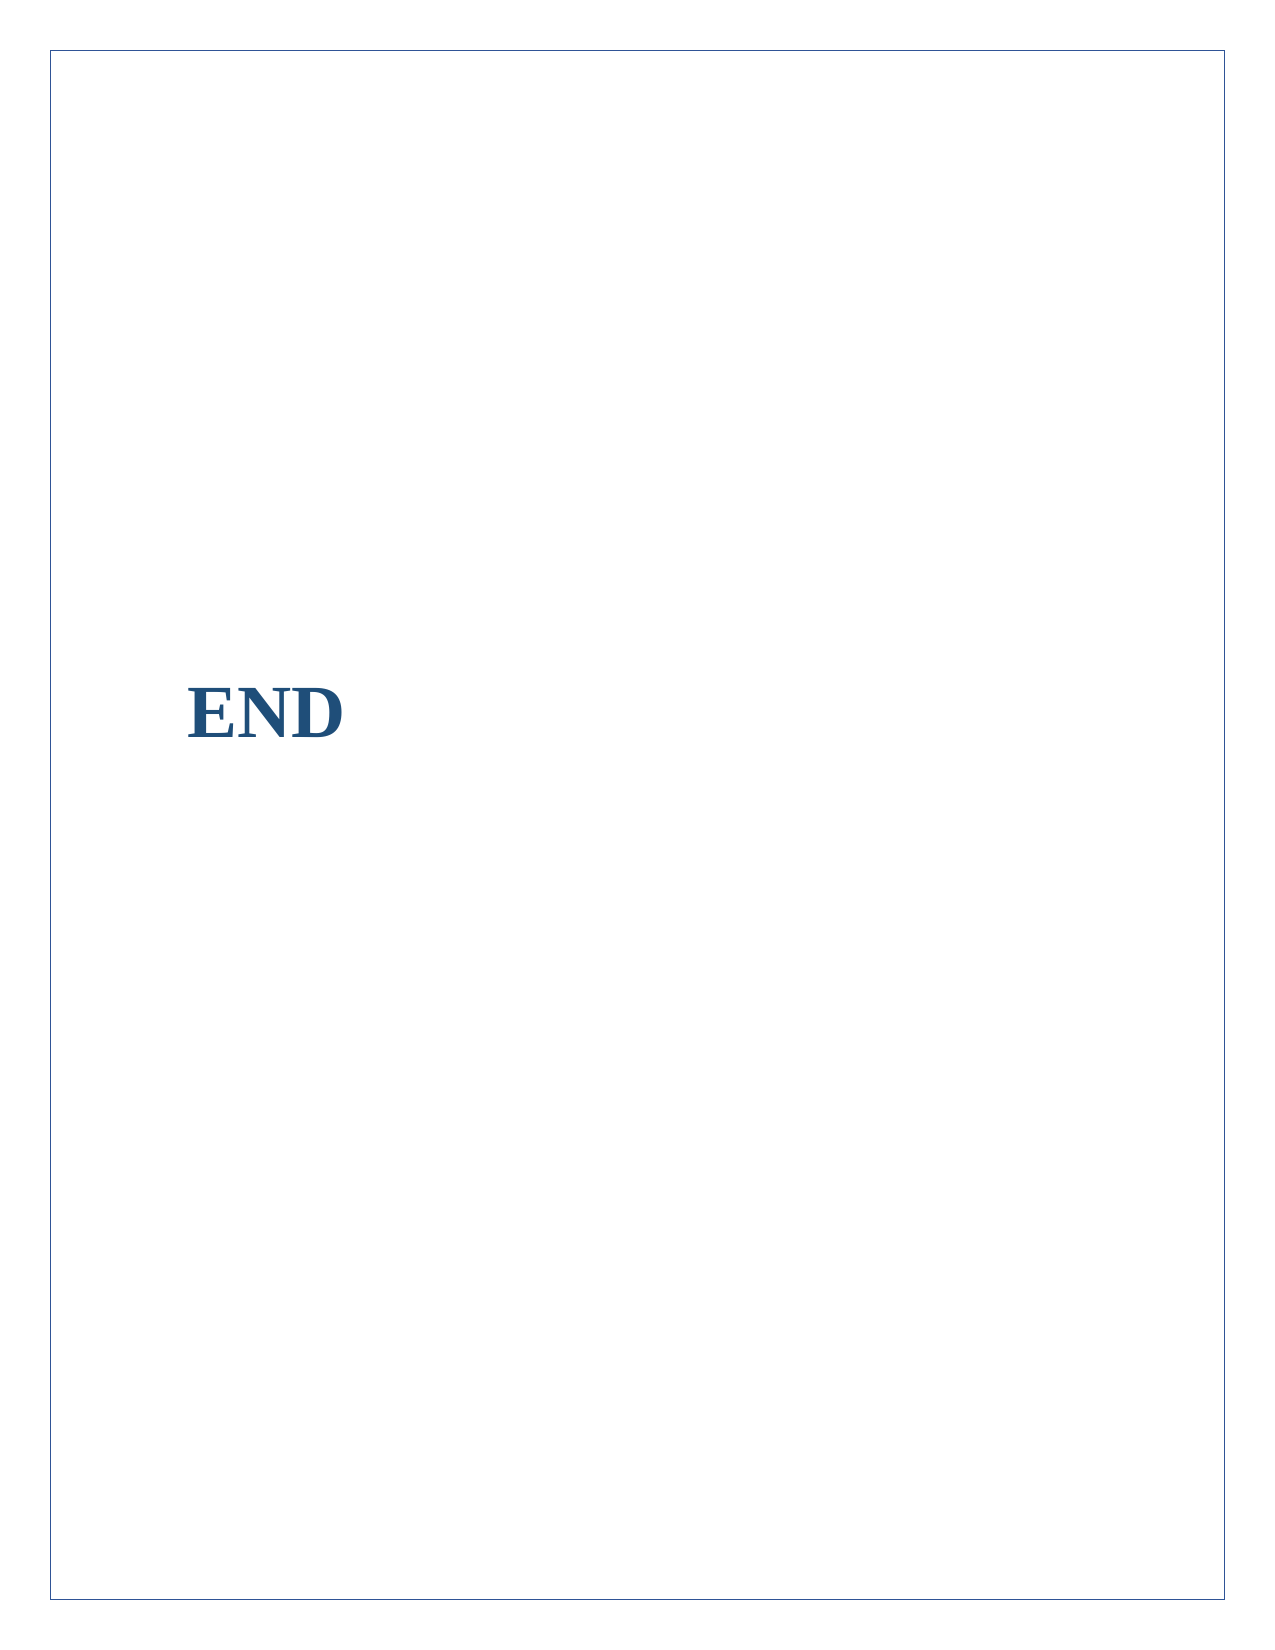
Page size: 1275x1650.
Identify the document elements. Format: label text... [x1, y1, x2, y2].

list END [187, 667, 1125, 754]
